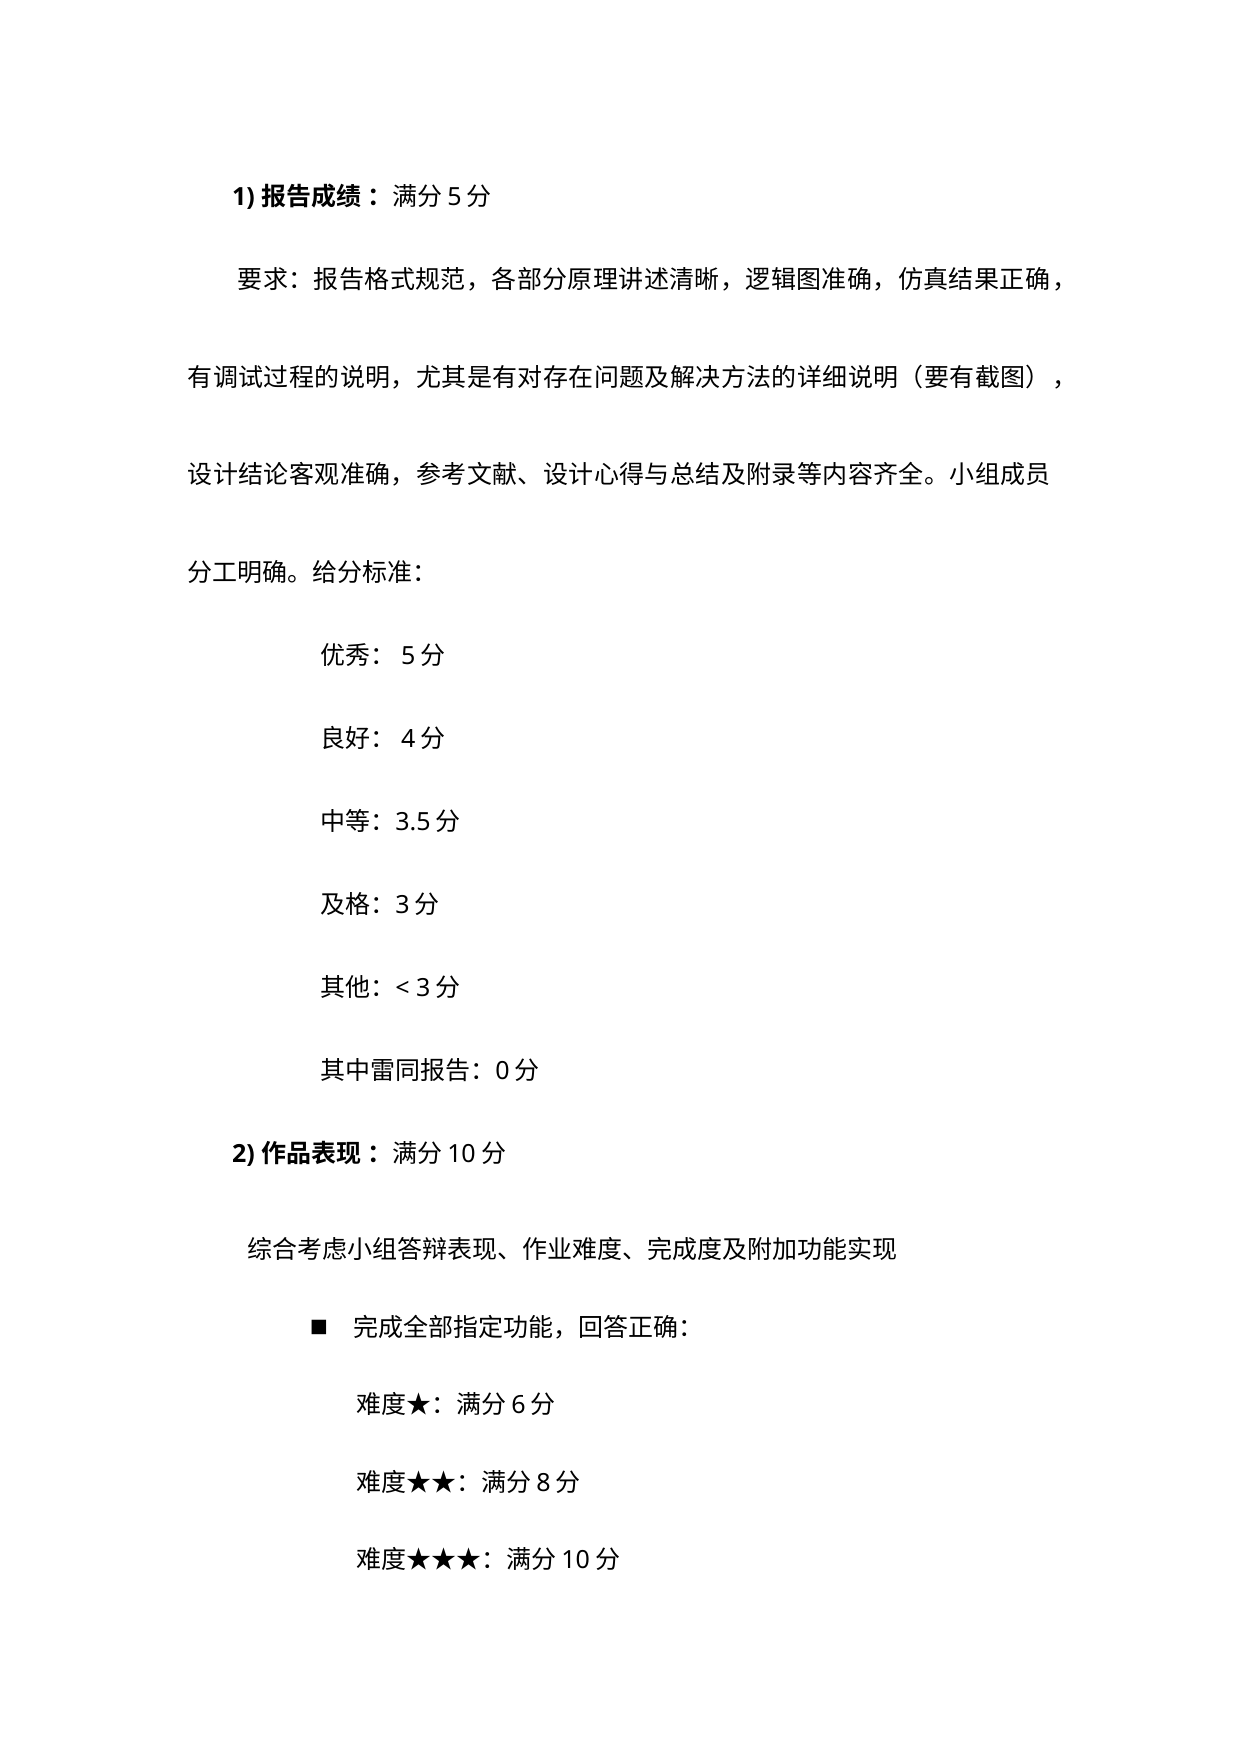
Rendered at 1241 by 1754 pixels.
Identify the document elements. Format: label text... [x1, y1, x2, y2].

text 其中雷同报告：0分 [187, 1036, 1053, 1101]
text 其他：< 3分 [187, 953, 1053, 1018]
text 综合考虑小组答辩表现、作业难度、完成度及附加功能实现 [247, 1215, 1053, 1280]
list 作品表现 ：满分10分 [232, 1119, 1053, 1184]
text 难度★★★：满分10分 [231, 1525, 1053, 1590]
text 优秀： 5分 [187, 621, 1053, 686]
text 良好： 4分 [187, 704, 1053, 769]
list 报告成绩 ：满分5分 [232, 162, 1053, 227]
text 难度★：满分6分 [231, 1370, 1053, 1435]
text 中等：3.5分 [187, 787, 1053, 852]
text 难度★★：满分8分 [231, 1448, 1053, 1513]
text 要求：报告格式规范，各部分原理讲述清晰，逻辑图准确，仿真结果正确，有调试过程的说明，尤其是有对存在问题及解决方法的详细说明（要有截图），设计结论客观准确，参考文献、设计心得与总结及附录等内容齐全。小组成员分工明确。给分标准： [187, 245, 1053, 603]
text 及格：3分 [187, 870, 1053, 935]
list 完成全部指定功能，回答正确： [309, 1293, 1053, 1358]
